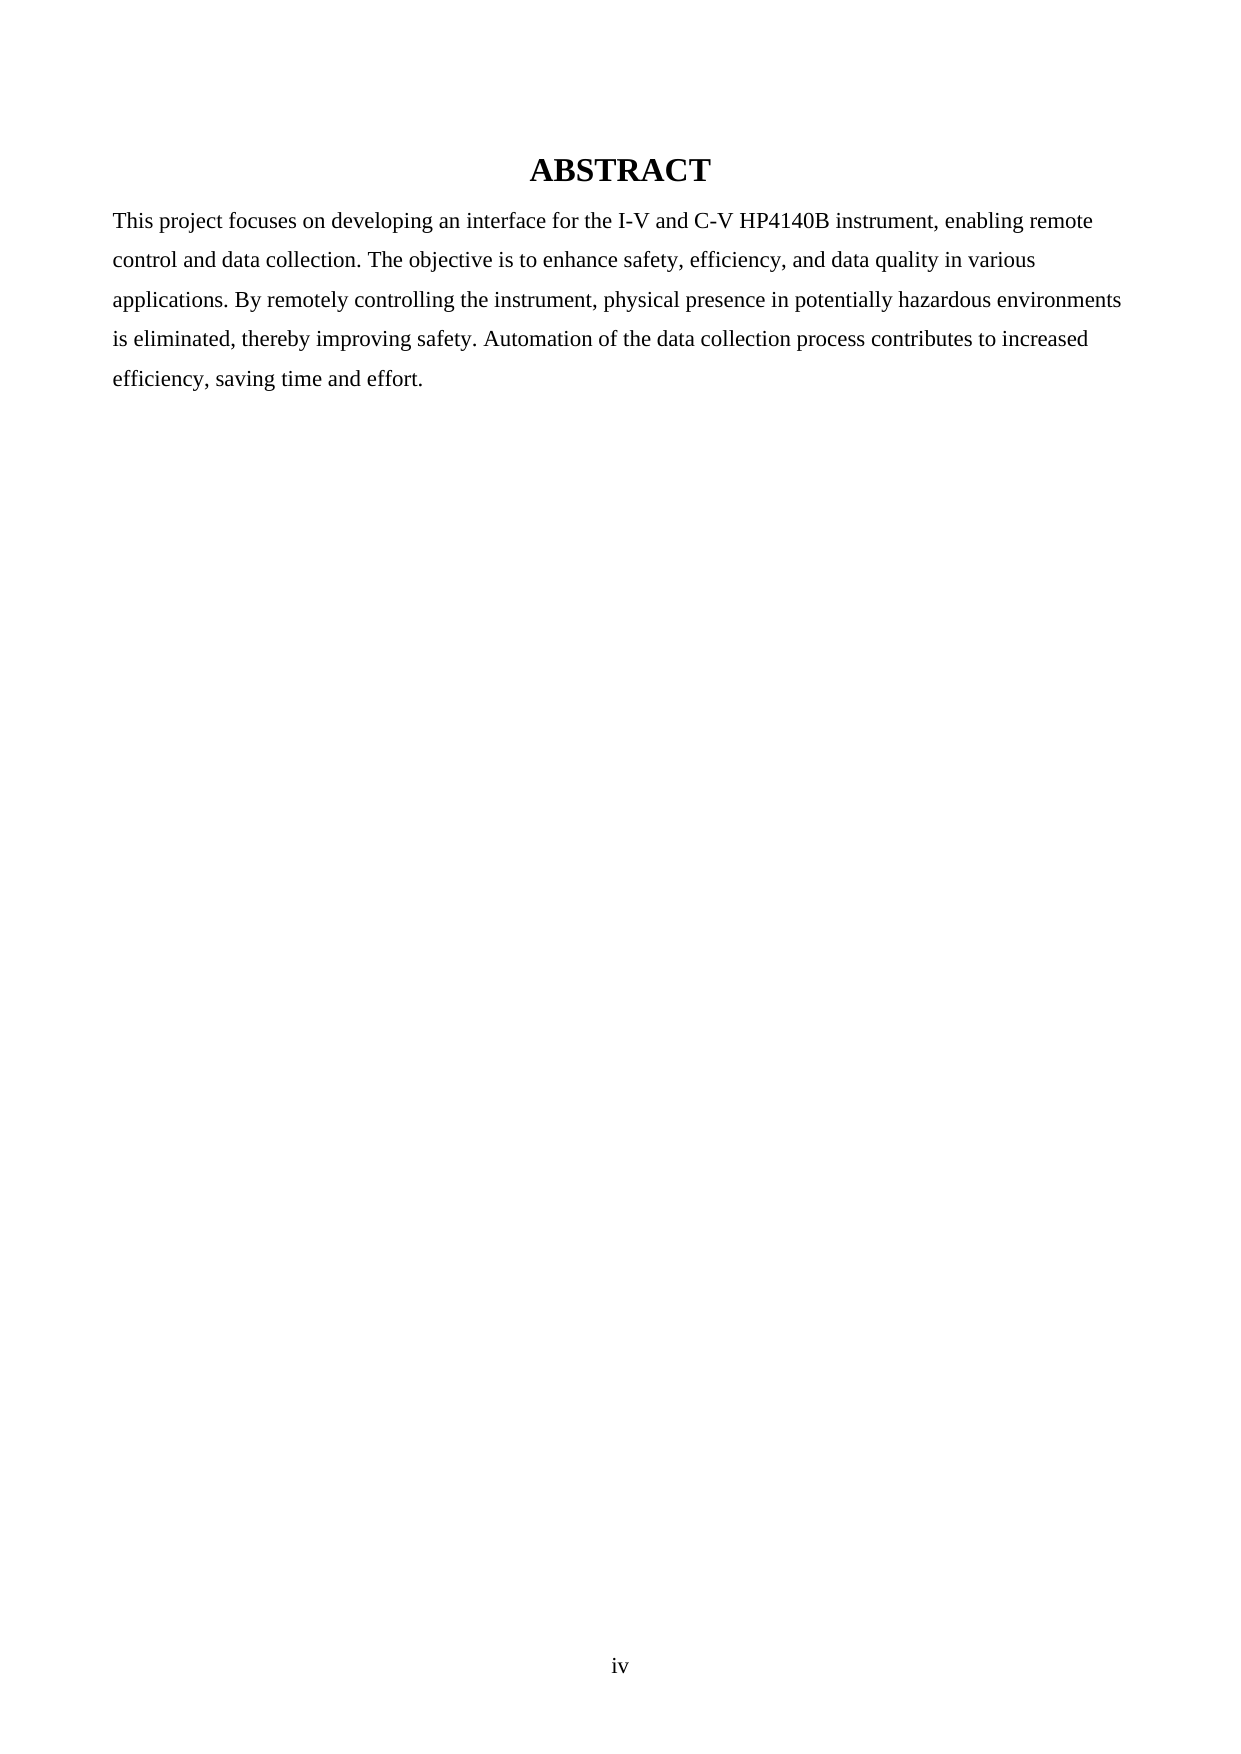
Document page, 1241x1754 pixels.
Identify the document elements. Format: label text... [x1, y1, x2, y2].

text This project focuses on developing an interface for the I-V and C-V HP4140B instrument, enabling remote control and data collection. The objective is to enhance safety, efficiency, and data quality in various applications. By remotely controlling the instrument, physical presence in potentially hazardous environments is eliminated, thereby improving safety. Automation of the data collection process contributes to increased efficiency, saving time and effort. [112, 207, 1124, 391]
